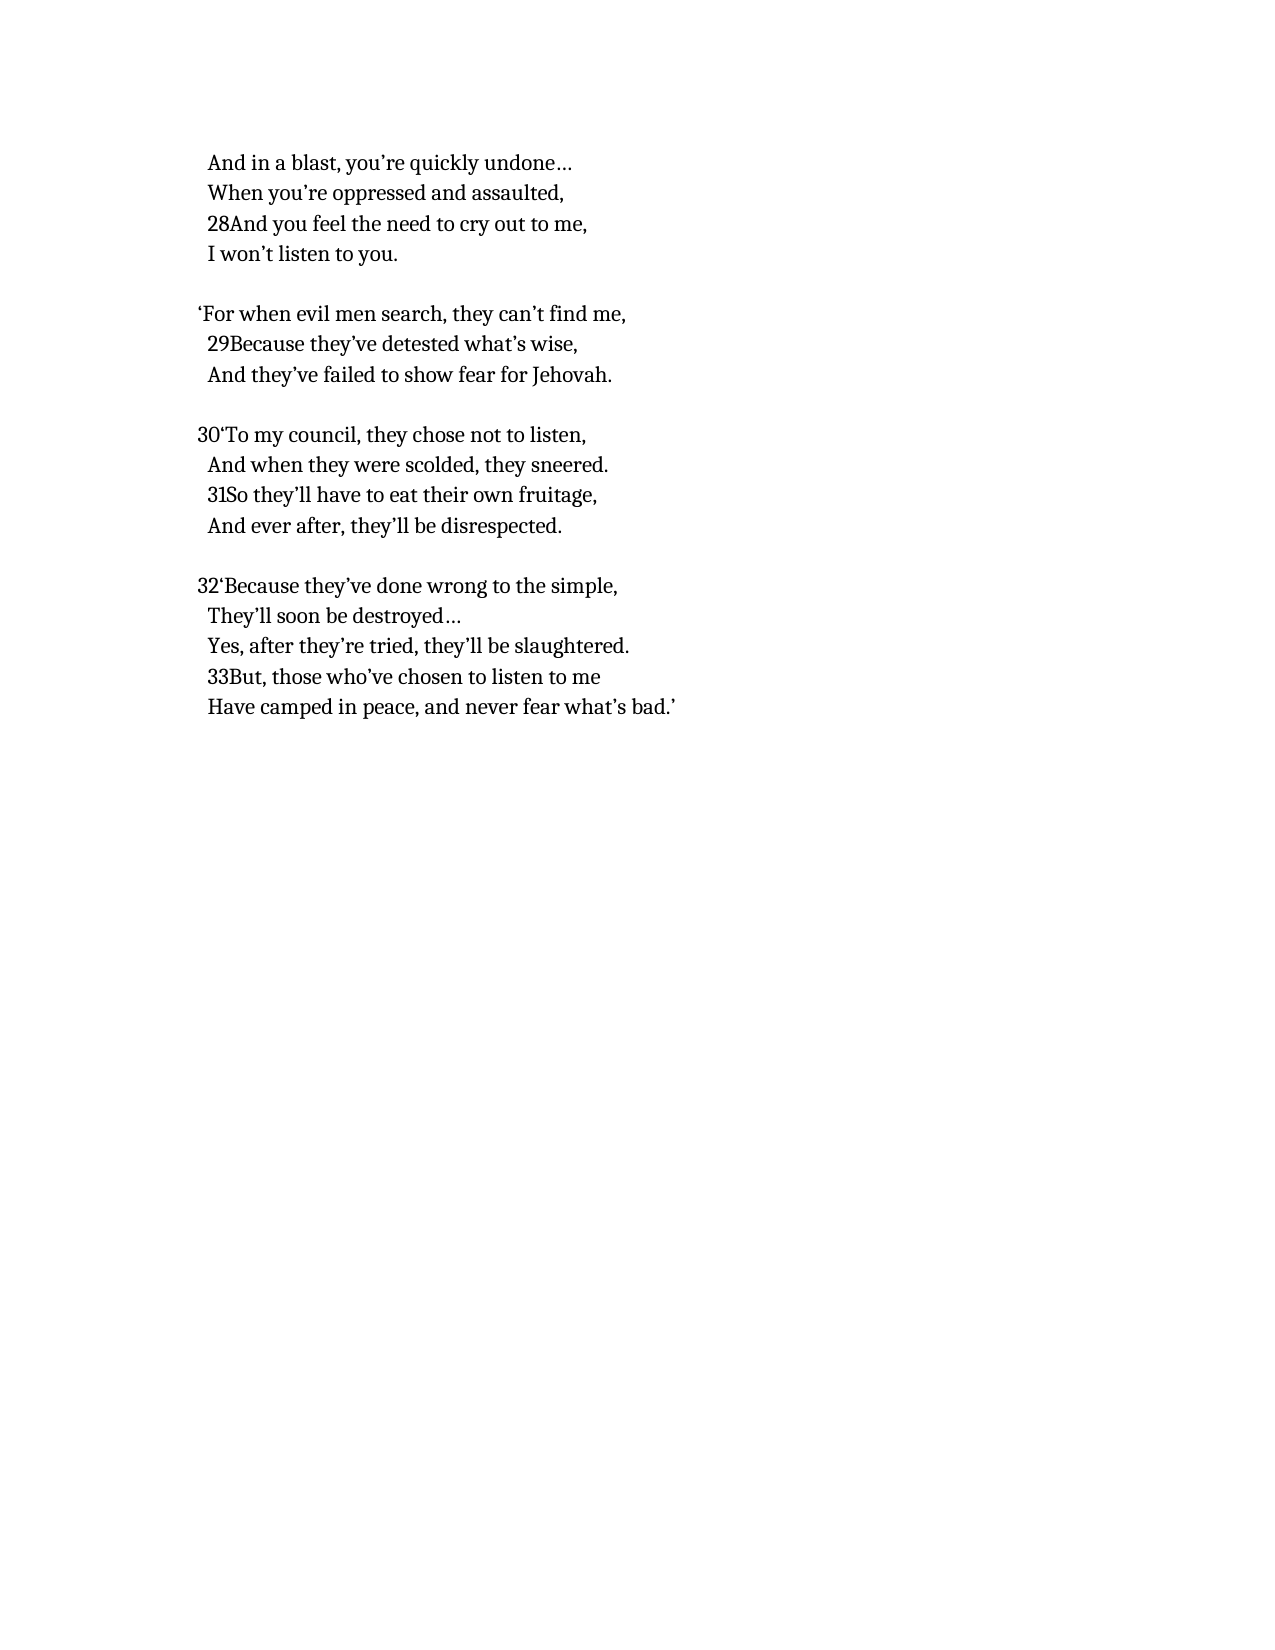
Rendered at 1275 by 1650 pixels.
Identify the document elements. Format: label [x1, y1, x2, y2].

text [187, 150, 1087, 750]
